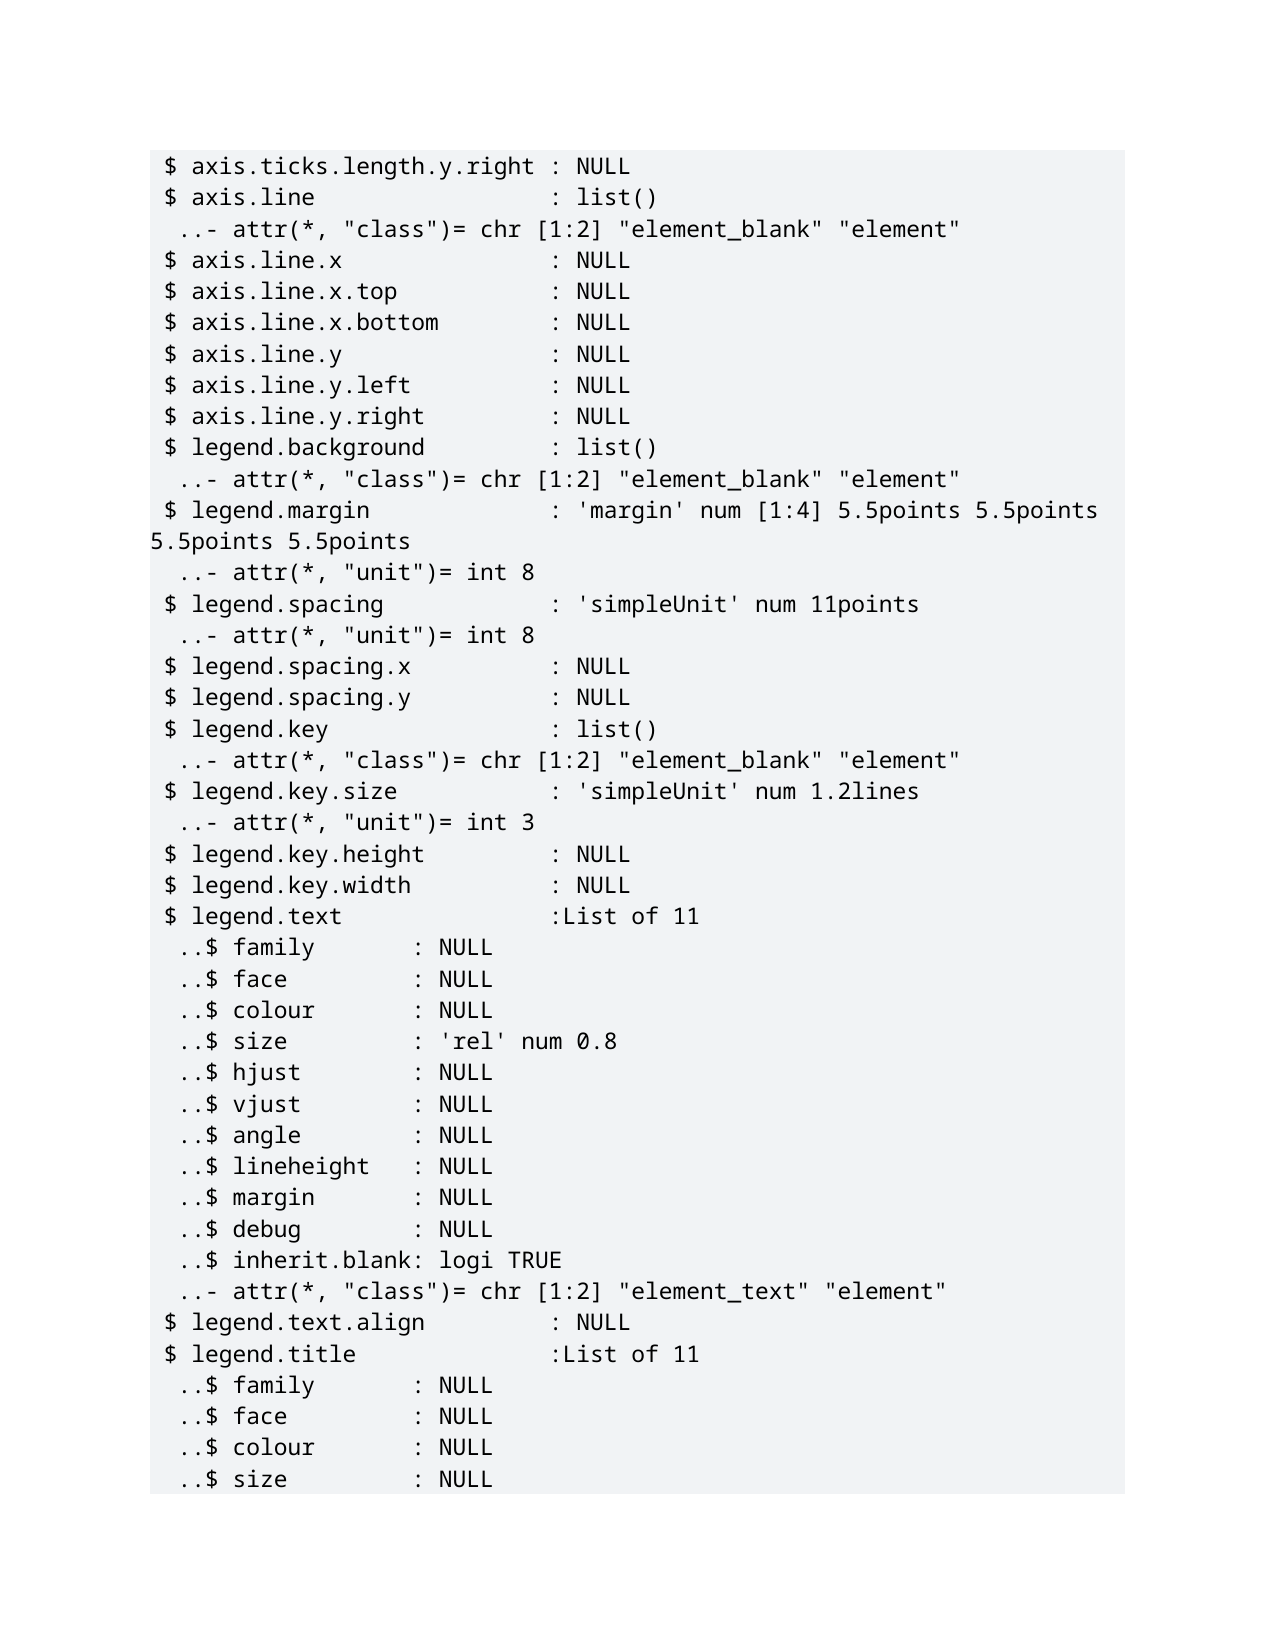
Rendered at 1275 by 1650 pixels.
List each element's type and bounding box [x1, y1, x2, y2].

text [150, 150, 1125, 1494]
